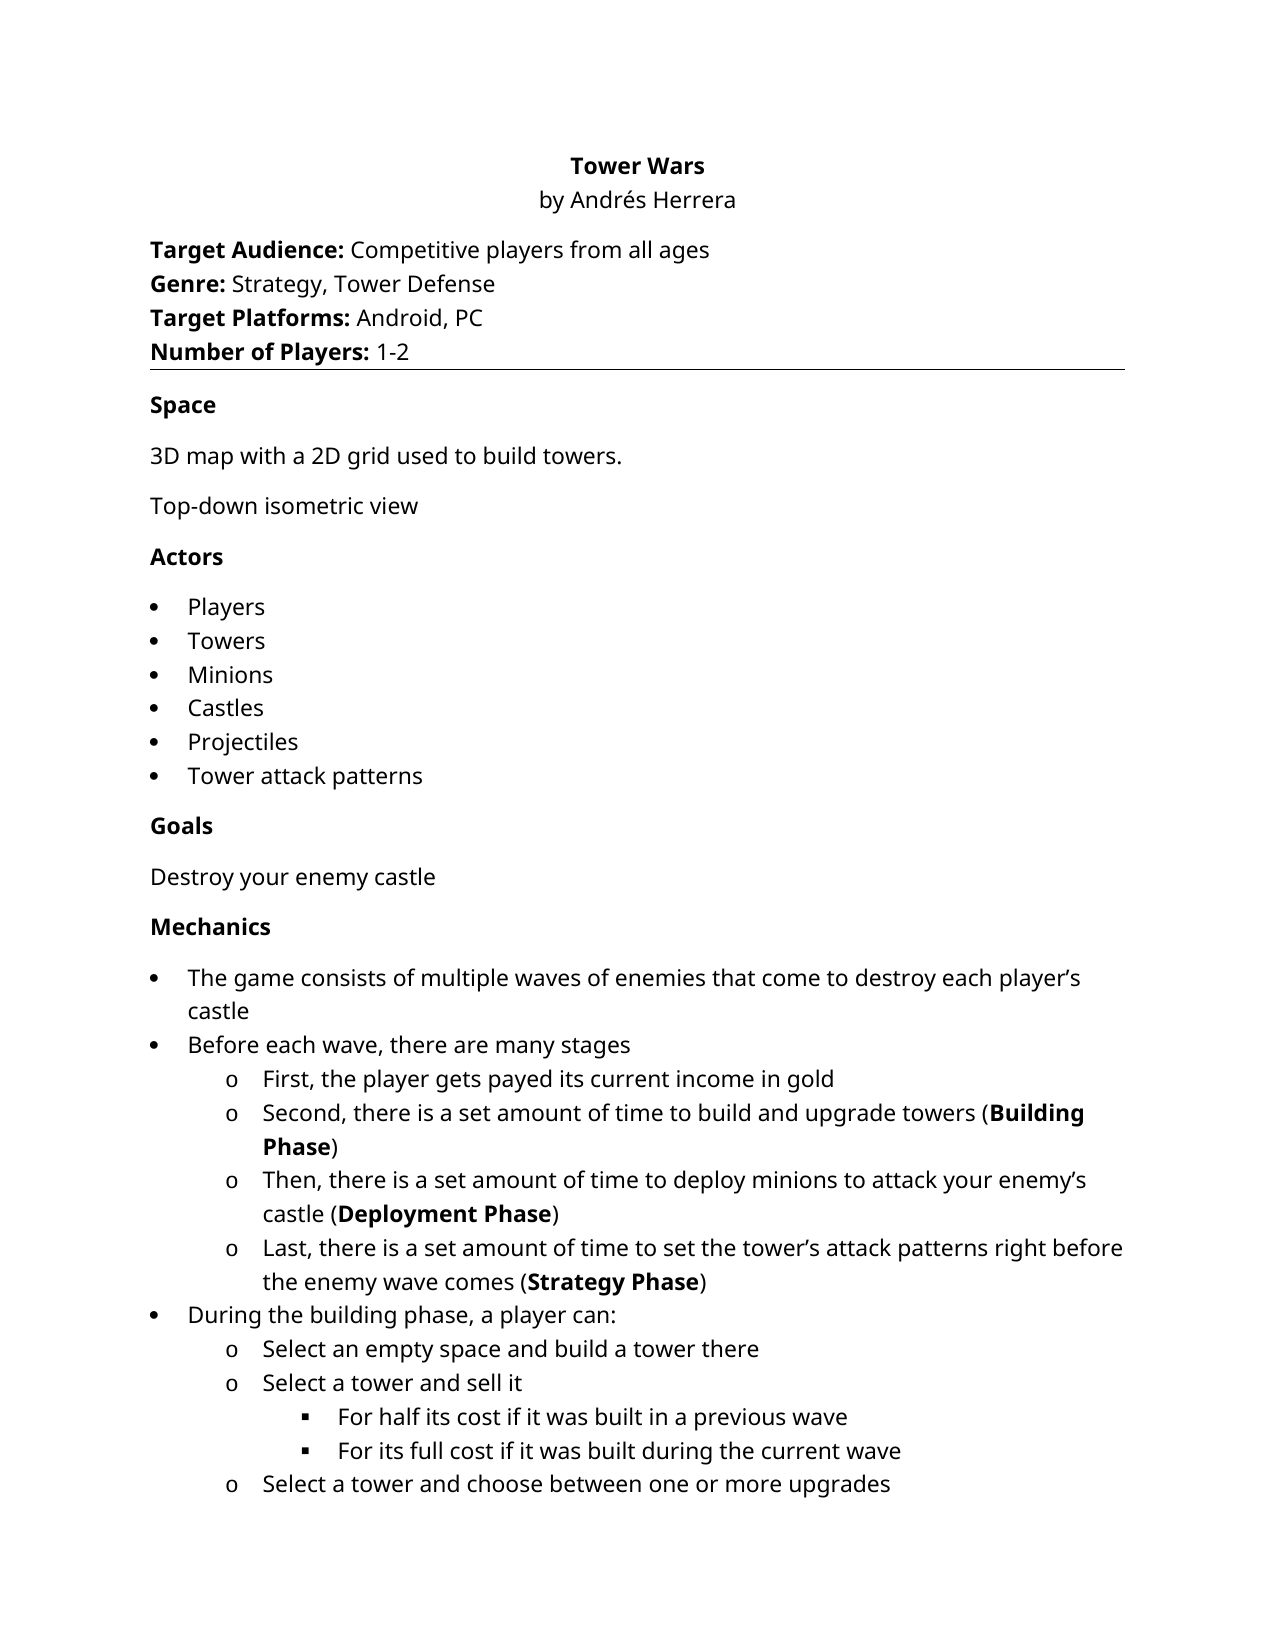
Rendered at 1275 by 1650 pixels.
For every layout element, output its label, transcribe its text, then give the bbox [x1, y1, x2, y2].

list Select an empty space and build a tower there [225, 1333, 1125, 1364]
list Castles [150, 692, 1125, 724]
list Before each wave, there are many stages [150, 1029, 1125, 1060]
text Target Audience: Competitive players from all ages Genre: Strategy, Tower Defense Target Platforms: Android, PC Number of Players: 1-2 [150, 234, 1125, 369]
text 3D map with a 2D grid used to build towers. [150, 440, 1125, 471]
list For half its cost if it was built in a previous wave [300, 1401, 1125, 1432]
list First, the player gets payed its current income in gold [225, 1063, 1125, 1094]
list Tower attack patterns [150, 760, 1125, 791]
list The game consists of multiple waves of enemies that come to destroy each player’s castle [150, 962, 1125, 1027]
list For its full cost if it was built during the current wave [300, 1435, 1125, 1466]
list Then, there is a set amount of time to deploy minions to attack your enemy’s castle (Deployment Phase) [225, 1164, 1125, 1229]
list Towers [150, 625, 1125, 656]
list Minions [150, 659, 1125, 690]
list Projectiles [150, 726, 1125, 757]
list Select a tower and choose between one or more upgrades [225, 1468, 1125, 1500]
text Space [150, 389, 1125, 421]
list Select a tower and sell it [225, 1367, 1125, 1398]
list During the building phase, a player can: [150, 1299, 1125, 1331]
list Players [150, 591, 1125, 622]
list Last, there is a set amount of time to set the tower’s attack patterns right before the enemy wave comes (Strategy Phase) [225, 1232, 1125, 1297]
text Goals [150, 810, 1125, 842]
text Tower Wars by Andrés Herrera [150, 150, 1125, 215]
list Second, there is a set amount of time to build and upgrade towers (Building Phase) [225, 1097, 1125, 1162]
text Mechanics [150, 911, 1125, 942]
text Actors [150, 541, 1125, 572]
text Top-down isometric view [150, 490, 1125, 522]
text Destroy your enemy castle [150, 861, 1125, 892]
